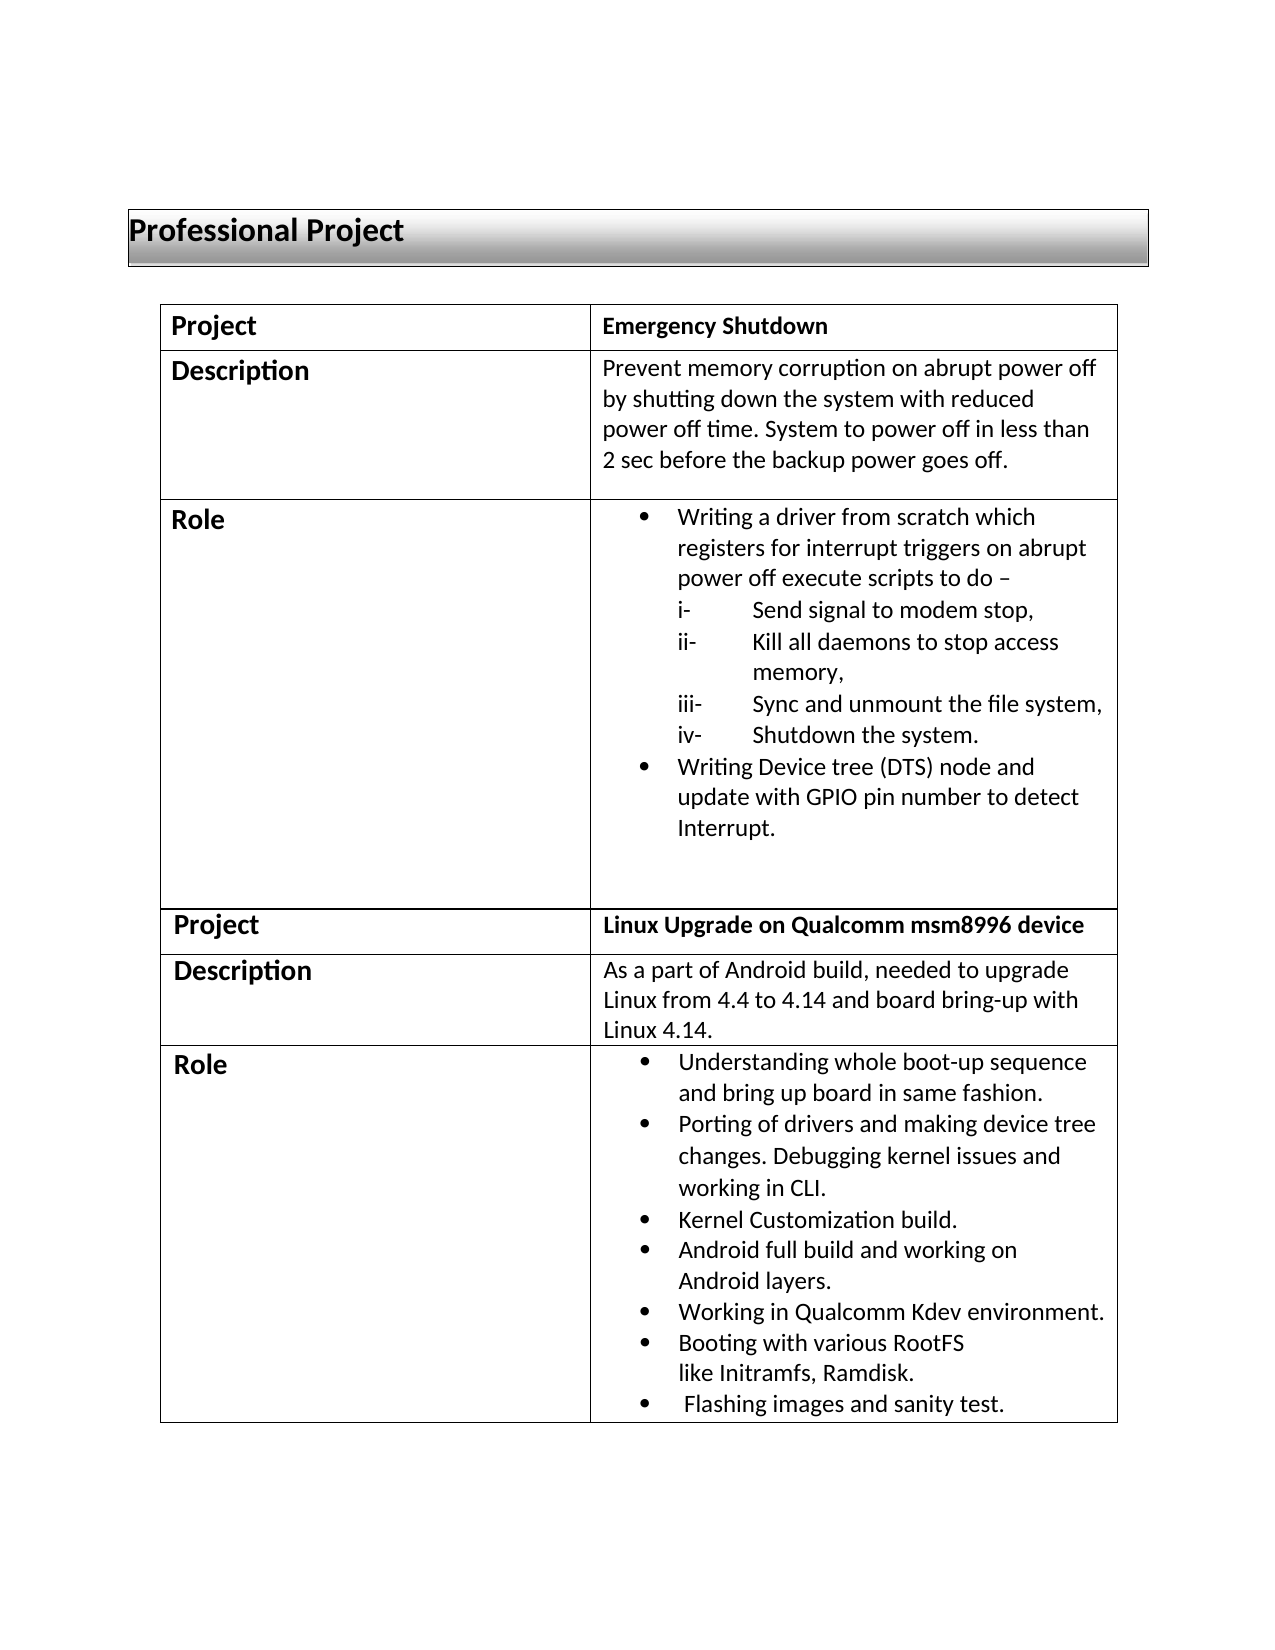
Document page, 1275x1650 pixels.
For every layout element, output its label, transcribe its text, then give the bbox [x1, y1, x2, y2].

picture [129, 210, 1148, 266]
table_header Emergency Shutdown [591, 305, 1117, 350]
table_cell Prevent memory corruption on abrupt power off by shutting down the system with reduced power off time. System to power off in less than 2 sec before the backup power goes off. [591, 351, 1117, 499]
table_cell Description [161, 955, 590, 1045]
table_header Project [161, 305, 590, 350]
table_cell Role [161, 500, 590, 908]
table_cell Understanding whole boot-up sequence and bring up board in same fashion. Porting of drivers and making device tree changes. Debugging kernel issues and working in CLI. Kernel Customization build. Android full build and working on Android layers. Working in Qualcomm Kdev environment. Booting with various RootFS like Initramfs, Ramdisk. Flashing images and sanity test. [591, 1046, 1117, 1422]
table_cell Role [161, 1046, 590, 1422]
table_cell Project [161, 910, 590, 953]
table_cell Writing a driver from scratch which registers for interrupt triggers on abrupt power off execute scripts to do – Send signal to modem stop, Kill all daemons to stop access memory, Sync and unmount the file system, iv- Shutdown the system. Writing Device tree (DTS) node and update with GPIO pin number to detect Interrupt. [591, 500, 1117, 908]
table_cell Description [161, 351, 590, 499]
table_cell Linux Upgrade on Qualcomm msm8996 device [591, 910, 1117, 953]
table_cell As a part of Android build, needed to upgrade Linux from 4.4 to 4.14 and board bring-up with Linux 4.14. [591, 955, 1117, 1045]
